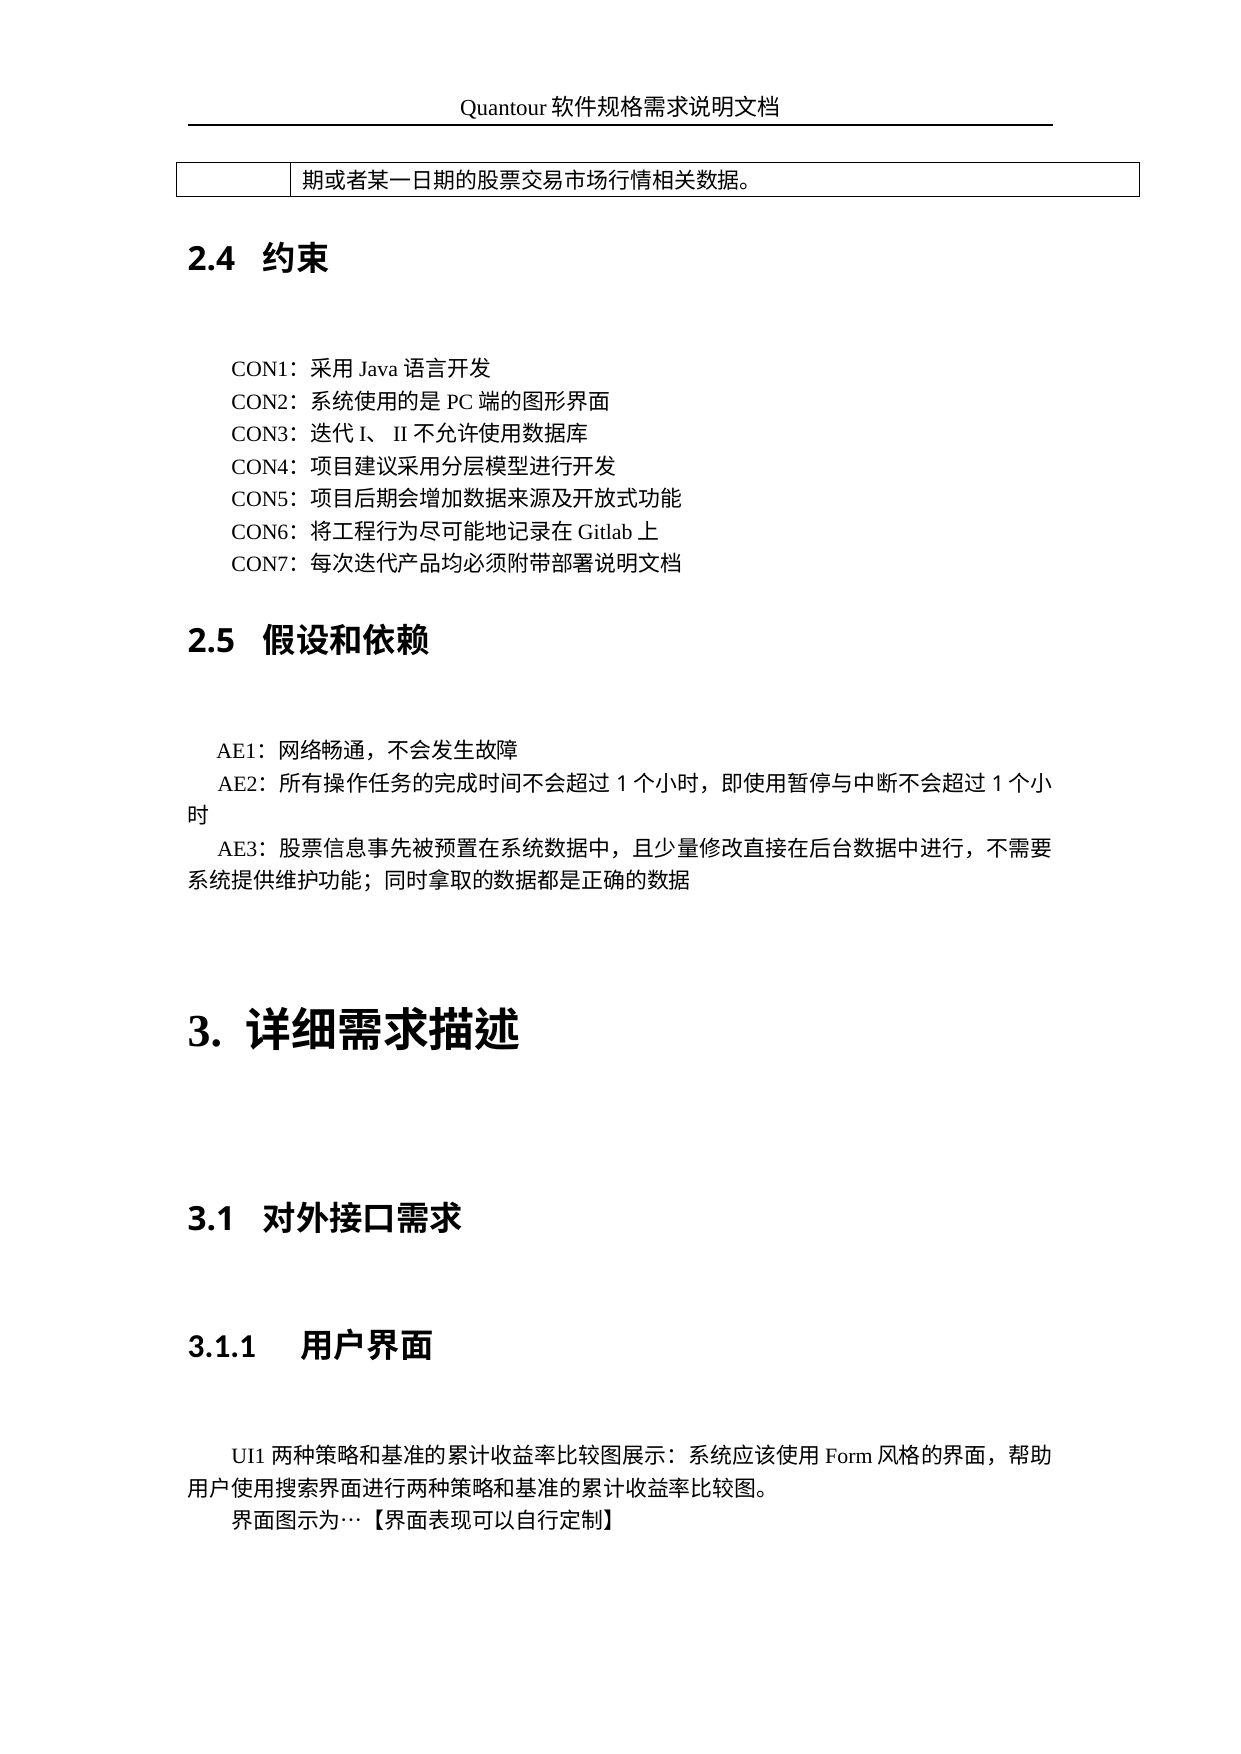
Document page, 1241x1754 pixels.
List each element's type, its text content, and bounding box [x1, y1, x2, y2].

subtitle AE1：网络畅通，不会发生故障 [187, 733, 1053, 766]
subtitle 约束 [187, 224, 1053, 289]
text CON4：项目建议采用分层模型进行开发 [231, 448, 1053, 481]
subtitle AE2：所有操作任务的完成时间不会超过1个小时，即使用暂停与中断不会超过1个小时 [187, 766, 1053, 831]
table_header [291, 163, 1139, 196]
text CON3：迭代 I、 II 不允许使用数据库 [231, 416, 1053, 448]
text 界面图示为…【界面表现可以自行定制】 [187, 1503, 1053, 1535]
text CON5：项目后期会增加数据来源及开放式功能 [231, 481, 1053, 513]
text CON2：系统使用的是 PC 端的图形界面 [231, 383, 1053, 416]
subtitle 用户界面 [187, 1311, 1053, 1376]
text UI1 两种策略和基准的累计收益率比较图展示：系统应该使用Form风格的界面，帮助用户使用搜索界面进行两种策略和基准的累计收益率比较图。 [187, 1438, 1053, 1503]
subtitle AE3：股票信息事先被预置在系统数据中，且少量修改直接在后台数据中进行，不需要系统提供维护功能；同时拿取的数据都是正确的数据 [187, 831, 1053, 896]
table_header 用户 [177, 163, 290, 196]
subtitle 假设和依赖 [187, 606, 1053, 671]
text CON6：将工程行为尽可能地记录在 Gitlab 上 [231, 513, 1053, 546]
text CON1：采用 Java 语言开发 [231, 351, 1053, 383]
subtitle 对外接口需求 [187, 1183, 1053, 1248]
text CON7：每次迭代产品均必须附带部署说明文档 [231, 546, 1053, 578]
subtitle 详细需求描述 [187, 996, 1053, 1061]
